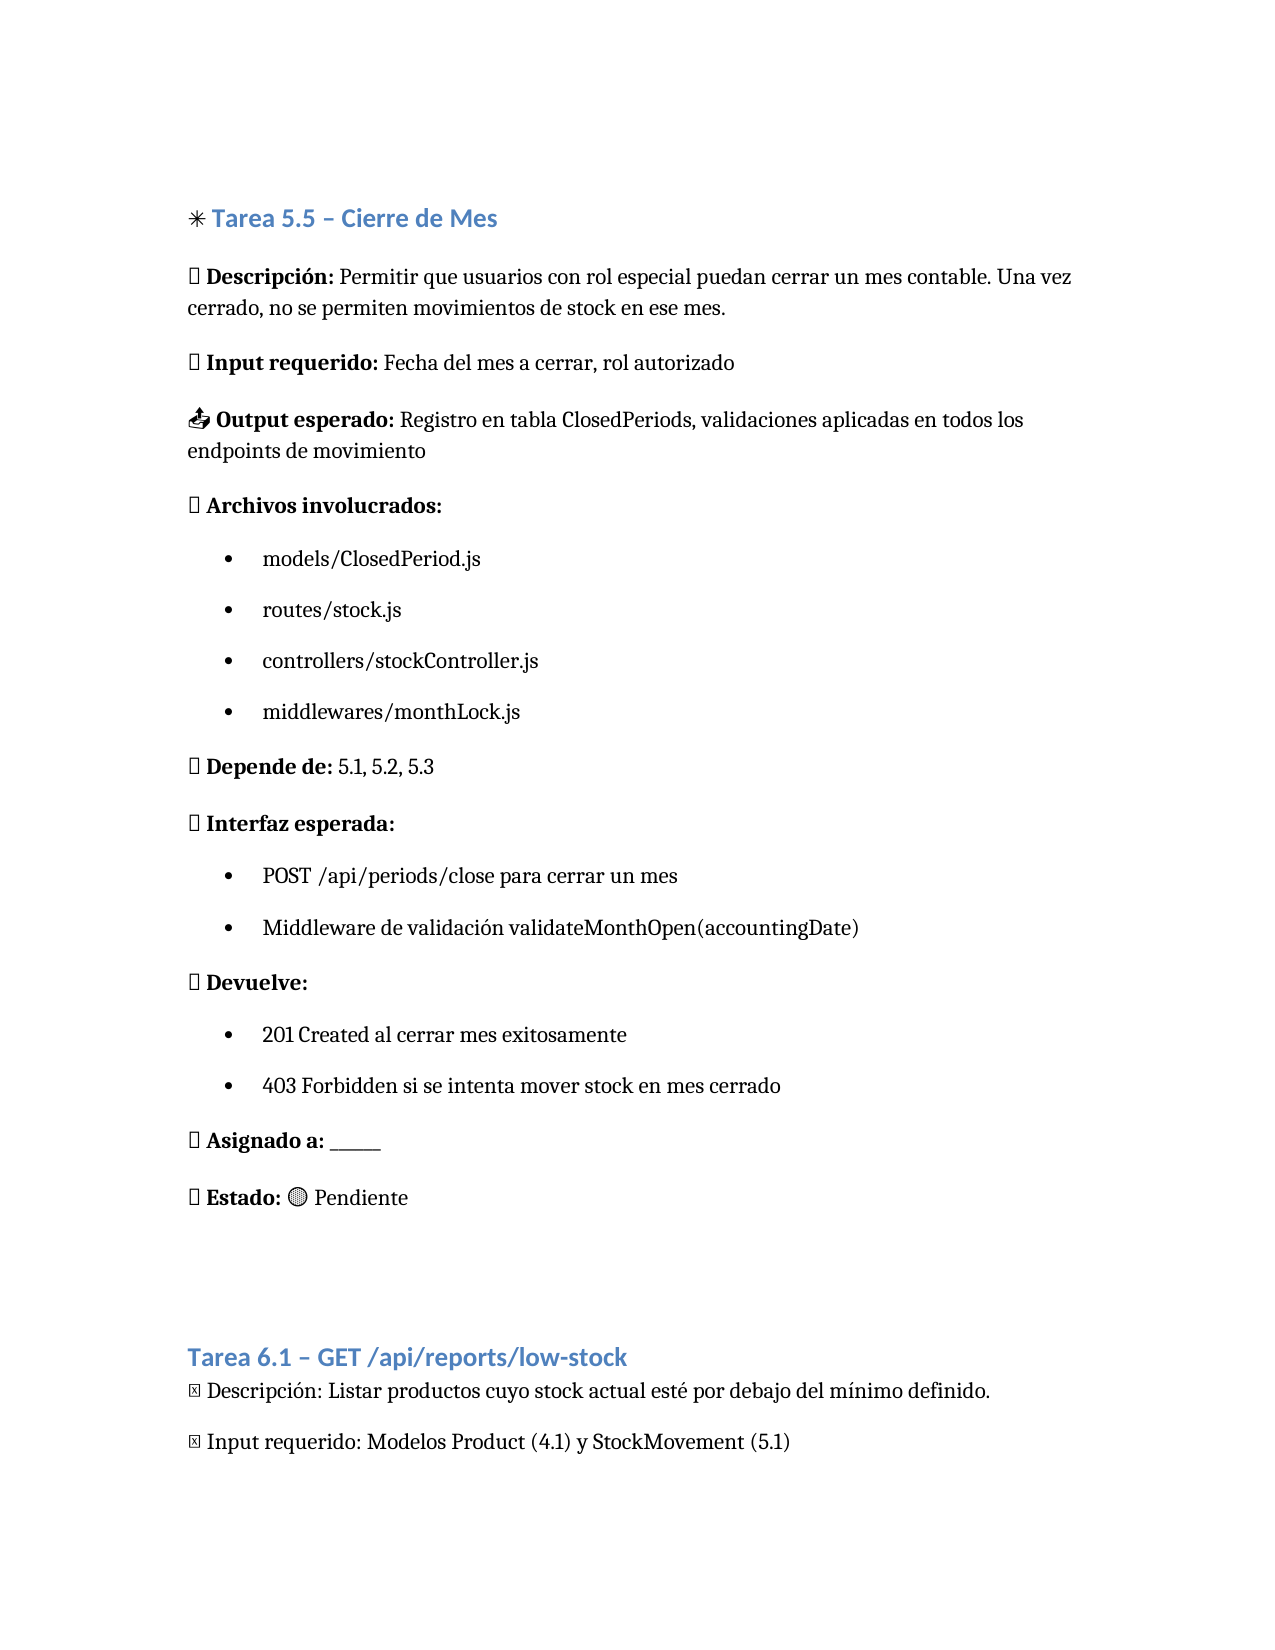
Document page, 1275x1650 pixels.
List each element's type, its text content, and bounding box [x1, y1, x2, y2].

list 201 Created al cerrar mes exitosamente [225, 1022, 1087, 1048]
subtitle Tarea 6.1 – GET /api/reports/low-stock [187, 1340, 1087, 1373]
text 📤 Output esperado: Registro en tabla ClosedPeriods, validaciones aplicadas en todos los endpoints de movimiento [187, 403, 1087, 464]
list routes/stock.js [225, 597, 1087, 623]
list controllers/stockController.js [225, 648, 1087, 674]
text ✅ Devuelve: [187, 965, 1087, 997]
text 🧩 Interfaz esperada: [187, 807, 1087, 838]
text ✳️ Tarea 5.5 – Cierre de Mes [187, 201, 1087, 234]
text 🔗 Depende de: 5.1, 5.2, 5.3 [187, 750, 1087, 781]
text 📌 Descripción: Listar productos cuyo stock actual esté por debajo del mínimo definido. [187, 1378, 1087, 1404]
list models/ClosedPeriod.js [225, 546, 1087, 572]
text 📌 Estado: 🟡 Pendiente [187, 1181, 1087, 1212]
list 403 Forbidden si se intenta mover stock en mes cerrado [225, 1073, 1087, 1099]
text 👤 Asignado a: ______ [187, 1124, 1087, 1156]
text 📌 Descripción: Permitir que usuarios con rol especial puedan cerrar un mes contable. Una vez cerrado, no se permiten movimientos de stock en ese mes. [187, 260, 1087, 321]
text 🔽 Input requerido: Fecha del mes a cerrar, rol autorizado [187, 346, 1087, 377]
text 🔽 Input requerido: Modelos Product (4.1) y StockMovement (5.1) [187, 1429, 1087, 1455]
list middlewares/monthLock.js [225, 699, 1087, 725]
list POST /api/periods/close para cerrar un mes [225, 863, 1087, 890]
list Middleware de validación validateMonthOpen(accountingDate) [225, 914, 1087, 941]
text 📁 Archivos involucrados: [187, 489, 1087, 520]
